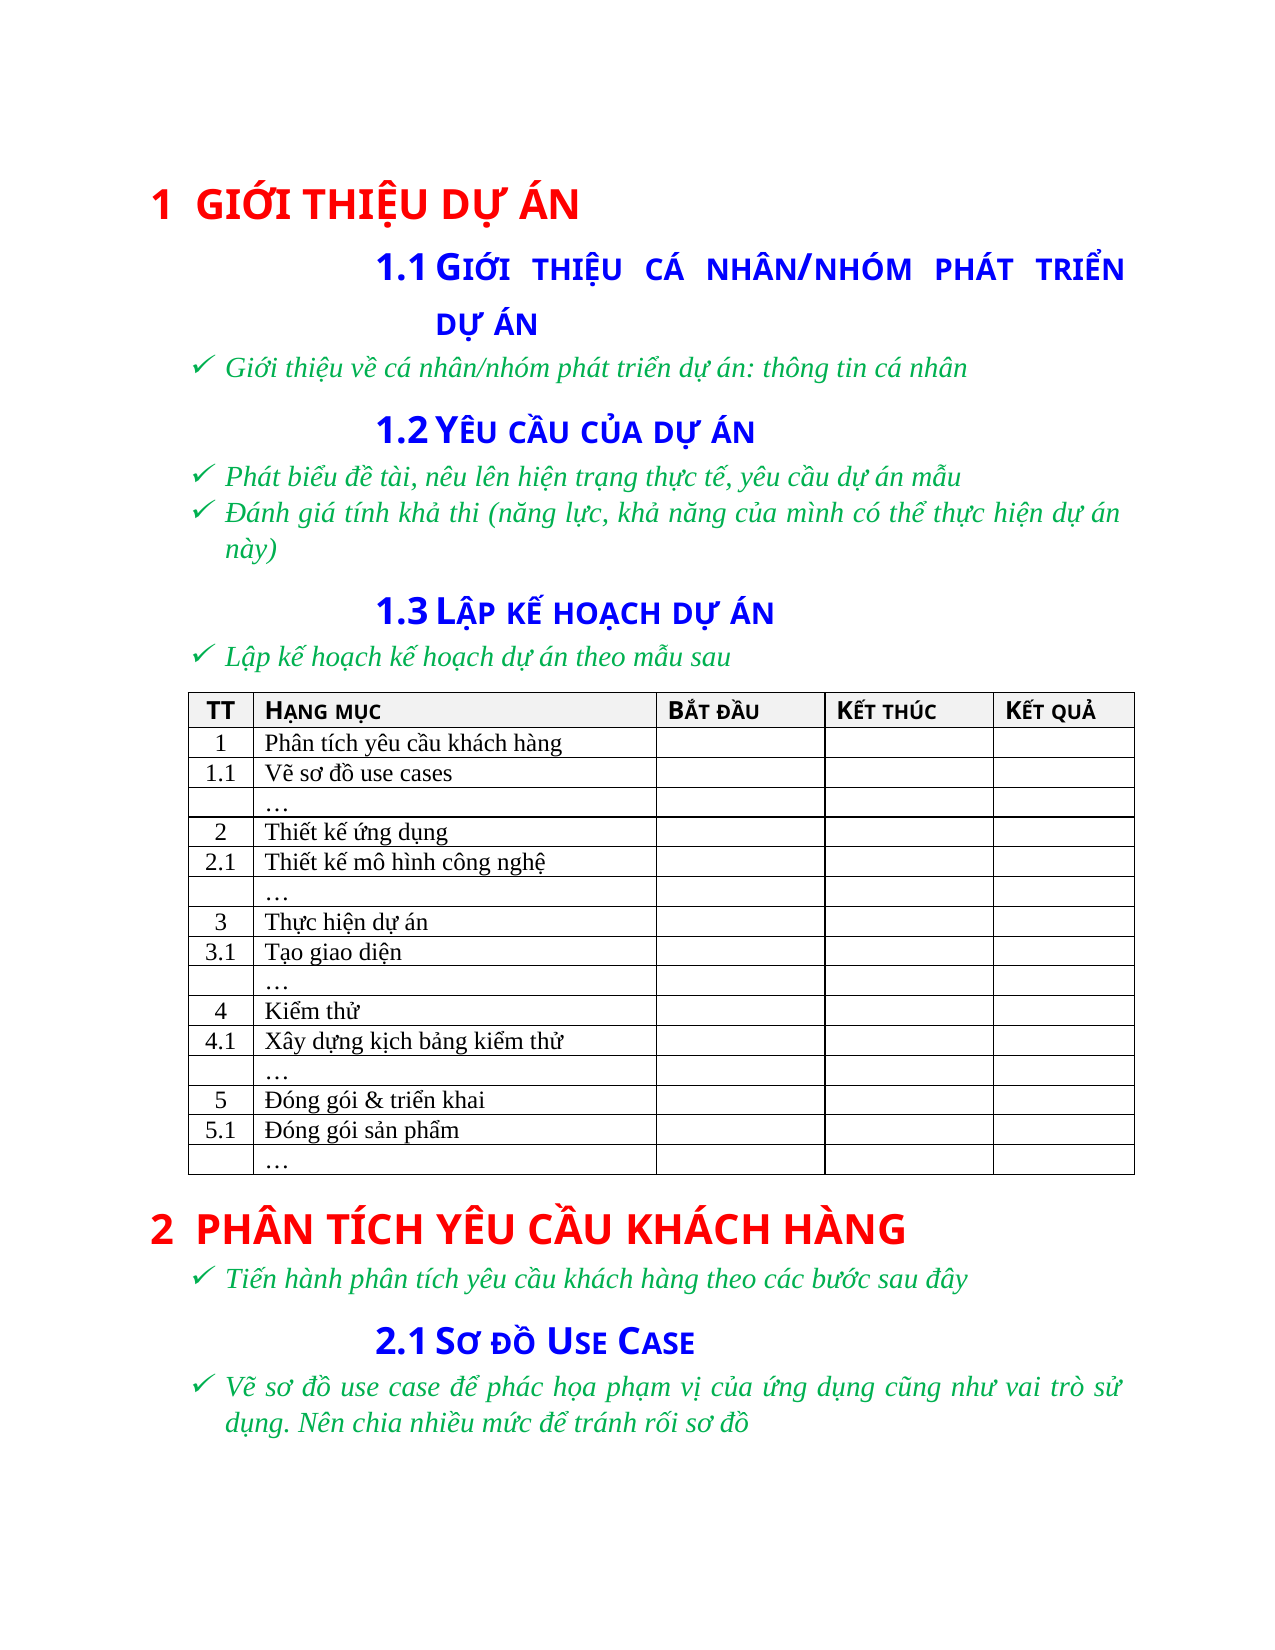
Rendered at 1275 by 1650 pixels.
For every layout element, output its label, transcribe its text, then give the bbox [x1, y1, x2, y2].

table_cell [994, 728, 1134, 757]
table_cell [657, 966, 824, 995]
table_cell Đóng gói sản phẩm [254, 1115, 656, 1144]
table_cell [994, 966, 1134, 995]
table_cell [826, 907, 993, 936]
list Phát biểu đề tài, nêu lên hiện trạng thực tế, yêu cầu dự án mẫu [187, 459, 1125, 492]
list Lập kế hoạch kế hoạch dự án theo mẫu sau [187, 639, 1125, 673]
table_cell [657, 907, 824, 936]
table_cell [826, 847, 993, 876]
subtitle Yêu cầu của dự án [375, 403, 1125, 454]
table_cell [657, 847, 824, 876]
table_cell [657, 1086, 824, 1114]
table_cell 3 [189, 907, 253, 936]
table_cell [826, 996, 993, 1025]
table_cell Thiết kế ứng dụng [254, 818, 656, 846]
table_cell [994, 818, 1134, 846]
table_cell Đóng gói & triển khai [254, 1086, 656, 1114]
table_cell … [254, 788, 656, 816]
table_cell 4.1 [189, 1026, 253, 1055]
table_header Kết thúc [826, 693, 993, 727]
table_cell 5.1 [189, 1115, 253, 1144]
subtitle Sơ đồ Use Case [375, 1314, 1125, 1365]
table_cell Vẽ sơ đồ use cases [254, 758, 656, 787]
table_cell [189, 1145, 253, 1174]
table_cell [994, 1056, 1134, 1084]
table_cell [994, 1086, 1134, 1114]
list Đánh giá tính khả thi (năng lực, khả năng của mình có thể thực hiện dự án này) [187, 495, 1125, 565]
subtitle Phân tích yêu cầu khách hàng [150, 1200, 1125, 1257]
table_cell … [254, 966, 656, 995]
table_cell [994, 758, 1134, 787]
table_header Bắt đầu [657, 693, 824, 727]
table_cell [994, 1115, 1134, 1144]
table_cell 1.1 [189, 758, 253, 787]
table_cell [657, 818, 824, 846]
list Tiến hành phân tích yêu cầu khách hàng theo các bước sau đây [187, 1261, 1125, 1295]
table_header Kết quả [994, 693, 1134, 727]
table_cell [189, 788, 253, 816]
table_cell [994, 788, 1134, 816]
table_cell Kiểm thử [254, 996, 656, 1025]
table_cell [657, 996, 824, 1025]
table_cell [826, 1086, 993, 1114]
list Vẽ sơ đồ use case để phác họa phạm vị của ứng dụng cũng như vai trò sử dụng. Nên chia nhiều mức để tránh rối sơ đồ [187, 1369, 1125, 1439]
table_cell [826, 1115, 993, 1144]
table_cell [657, 788, 824, 816]
table_cell [826, 788, 993, 816]
table_cell [826, 728, 993, 757]
table_cell Tạo giao diện [254, 937, 656, 965]
table_cell 2.1 [189, 847, 253, 876]
table_cell [657, 877, 824, 906]
table_cell [657, 1056, 824, 1084]
table_cell [994, 907, 1134, 936]
table_cell … [254, 1145, 656, 1174]
table_cell … [254, 1056, 656, 1084]
table_cell Xây dựng kịch bảng kiểm thử [254, 1026, 656, 1055]
table_cell 3.1 [189, 937, 253, 965]
table_cell [994, 1026, 1134, 1055]
table_cell 1 [189, 728, 253, 757]
table_cell [826, 877, 993, 906]
table_cell [657, 1115, 824, 1144]
table_cell Thiết kế mô hình công nghệ [254, 847, 656, 876]
table_header TT [189, 693, 253, 727]
table_cell [994, 996, 1134, 1025]
table_cell [657, 758, 824, 787]
subtitle Giới thiệu cá nhân/nhóm phát triển dự án [375, 240, 1125, 347]
table_cell [657, 1026, 824, 1055]
table_cell [994, 877, 1134, 906]
table_cell [994, 1145, 1134, 1174]
list Giới thiệu về cá nhân/nhóm phát triển dự án: thông tin cá nhân [187, 351, 1125, 384]
table_cell Phân tích yêu cầu khách hàng [254, 728, 656, 757]
table_cell [826, 758, 993, 787]
table_cell 4 [189, 996, 253, 1025]
table_cell [826, 966, 993, 995]
table_cell [657, 1145, 824, 1174]
table_cell 2 [189, 818, 253, 846]
table_cell [657, 728, 824, 757]
table_cell [826, 1056, 993, 1084]
table_cell [189, 966, 253, 995]
table_cell [189, 877, 253, 906]
table_cell [189, 1056, 253, 1084]
table_cell 5 [189, 1086, 253, 1114]
table_cell [826, 818, 993, 846]
table_cell [826, 1145, 993, 1174]
table_header Hạng mục [254, 693, 656, 727]
table_cell [994, 937, 1134, 965]
subtitle Lập kế hoạch dự án [375, 584, 1125, 635]
table_cell [826, 1026, 993, 1055]
table_cell [657, 937, 824, 965]
table_cell Thực hiện dự án [254, 907, 656, 936]
table_cell … [254, 877, 656, 906]
subtitle Giới thiệu dự án [150, 175, 1125, 232]
table_cell [994, 847, 1134, 876]
table_cell [826, 937, 993, 965]
